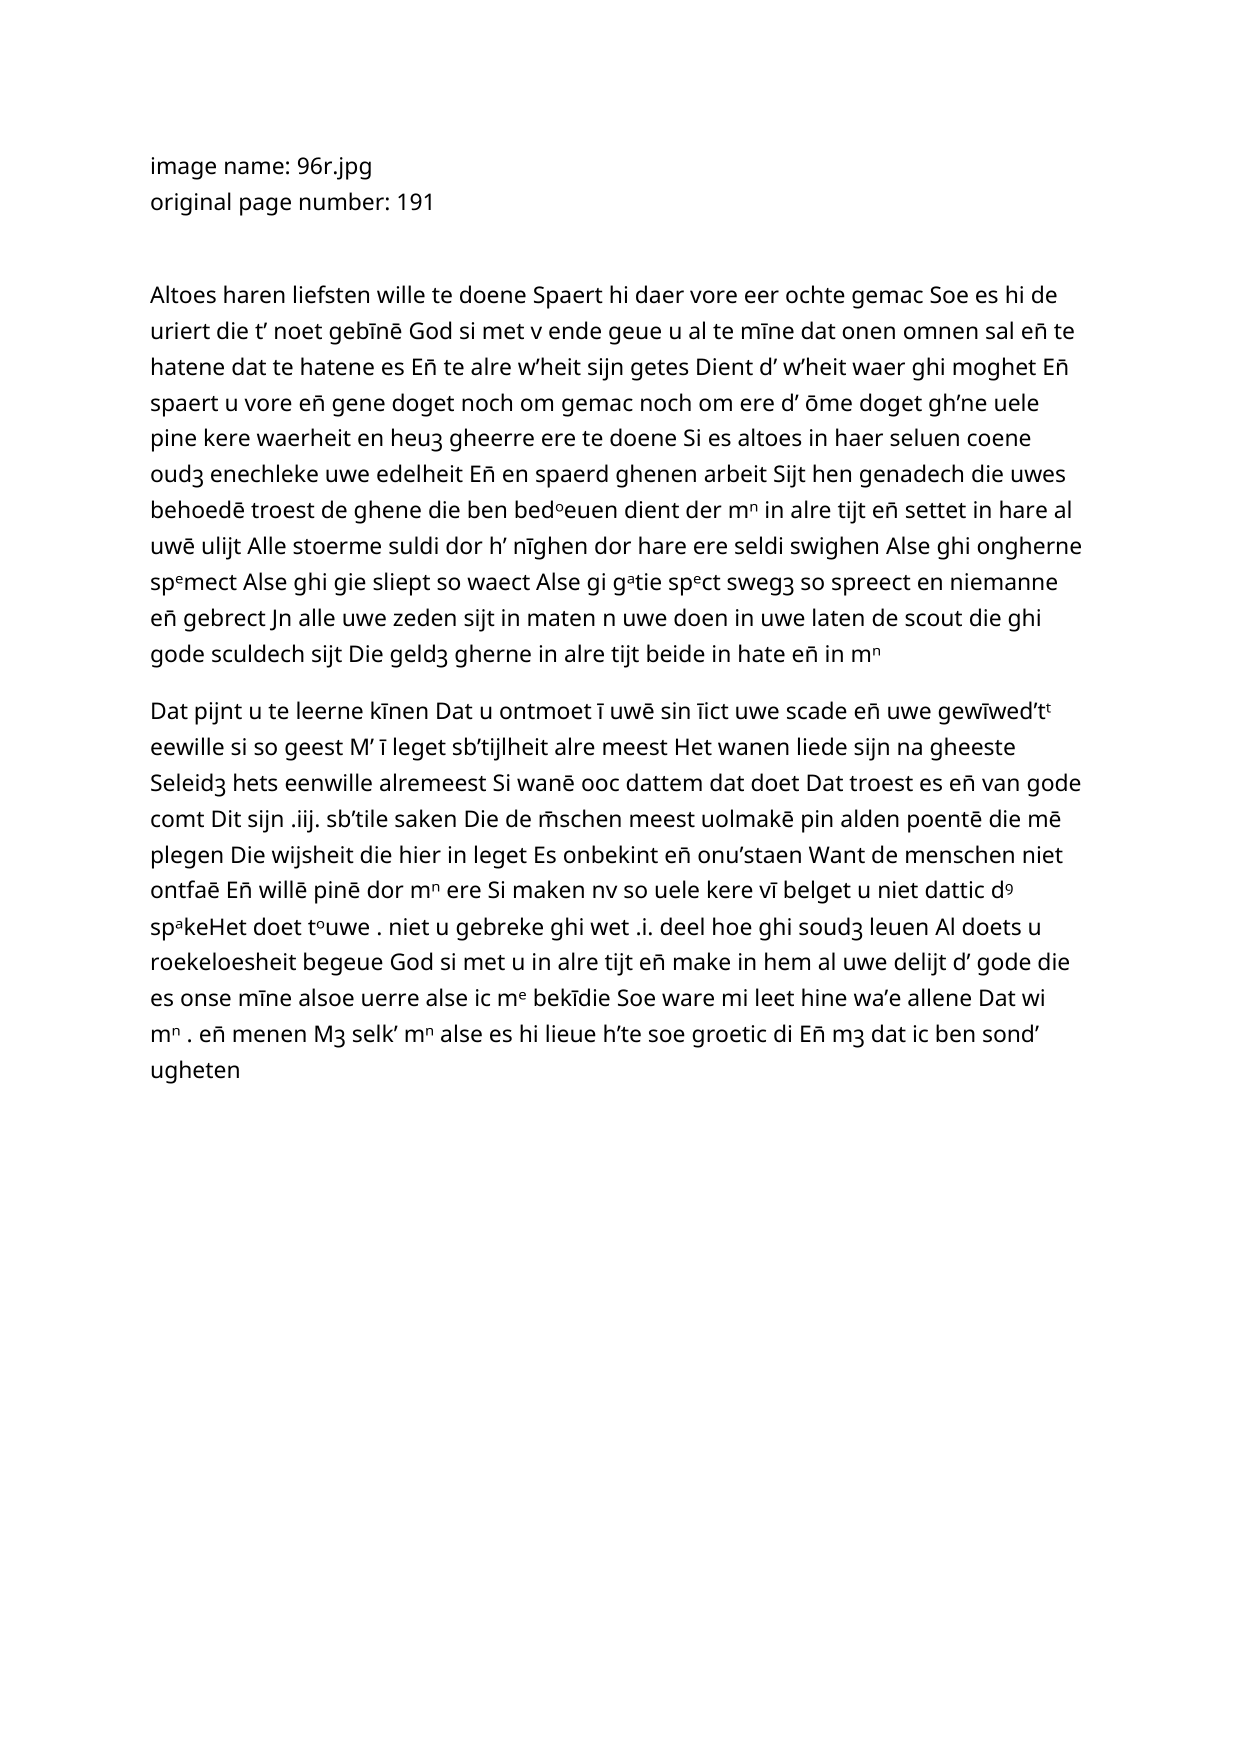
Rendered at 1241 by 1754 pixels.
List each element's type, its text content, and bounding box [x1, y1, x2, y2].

text Dat pijnt u te leerne kīnen Dat u ontmoet ī uwē sin īict uwe scade en̄ uwe gewīwedʼtᵗ eewille si so geest Mʼ ī leget sbʼtijlheit alre meest Het wanen liede sijn na gheeste Seleidꝫ hets eenwille alremeest Si wanē ooc dattem dat doet Dat troest es en̄ van gode comt Dit sijn .iij. sbʼtile saken Die de m̄schen meest uolmakē pin alden poentē die mē plegen Die wijsheit die hier in leget Es onbekint en̄ onuʼstaen Want de menschen niet ontfaē En̄ willē pinē dor mⁿ ere Si maken nv so uele kere vī belget u niet dattic dꝰ spᵃkeHet doet tᵒuwe . niet u gebreke ghi wet .i. deel hoe ghi soudꝫ leuen Al doets u roekeloesheit begeue God si met u in alre tijt en̄ make in hem al uwe delijt dʼ gode die es onse mīne alsoe uerre alse ic mᵉ bekīdie Soe ware mi leet hine waʼe allene Dat wi mⁿ . en̄ menen Mꝫ selkʼ mⁿ alse es hi lieue hʼte soe groetic di En̄ mꝫ dat ic ben sondʼ ugheten [150, 695, 1090, 1085]
text Altoes haren liefsten wille te doene Spaert hi daer vore eer ochte gemac Soe es hi de uriert die tʼ noet gebīnē God si met v ende geue u al te mīne dat onen omnen sal en̄ te hatene dat te hatene es En̄ te alre wʼheit sijn getes Dient dʼ wʼheit waer ghi moghet En̄ spaert u vore en̄ gene doget noch om gemac noch om ere dʼ ōme doget ghʼne uele pine kere waerheit en heuꝫ gheerre ere te doene Si es altoes in haer seluen coene oudꝫ enechleke uwe edelheit En̄ en spaerd ghenen arbeit Sijt hen genadech die uwes behoedē troest de ghene die ben bedᵒeuen dient der mⁿ in alre tijt en̄ settet in hare al uwē ulijt Alle stoerme suldi dor hʼ nīghen dor hare ere seldi swighen Alse ghi ongherne spᵉmect Alse ghi gie sliept so waect Alse gi gᵃtie spᵉct swegꝫ so spreect en niemanne en̄ gebrect Jn alle uwe zeden sijt in maten n uwe doen in uwe laten de scout die ghi gode sculdech sijt Die geldꝫ gherne in alre tijt beide in hate en̄ in mⁿ [150, 279, 1090, 669]
text image name: 96r.jpg original page number: 191 [150, 150, 1090, 253]
